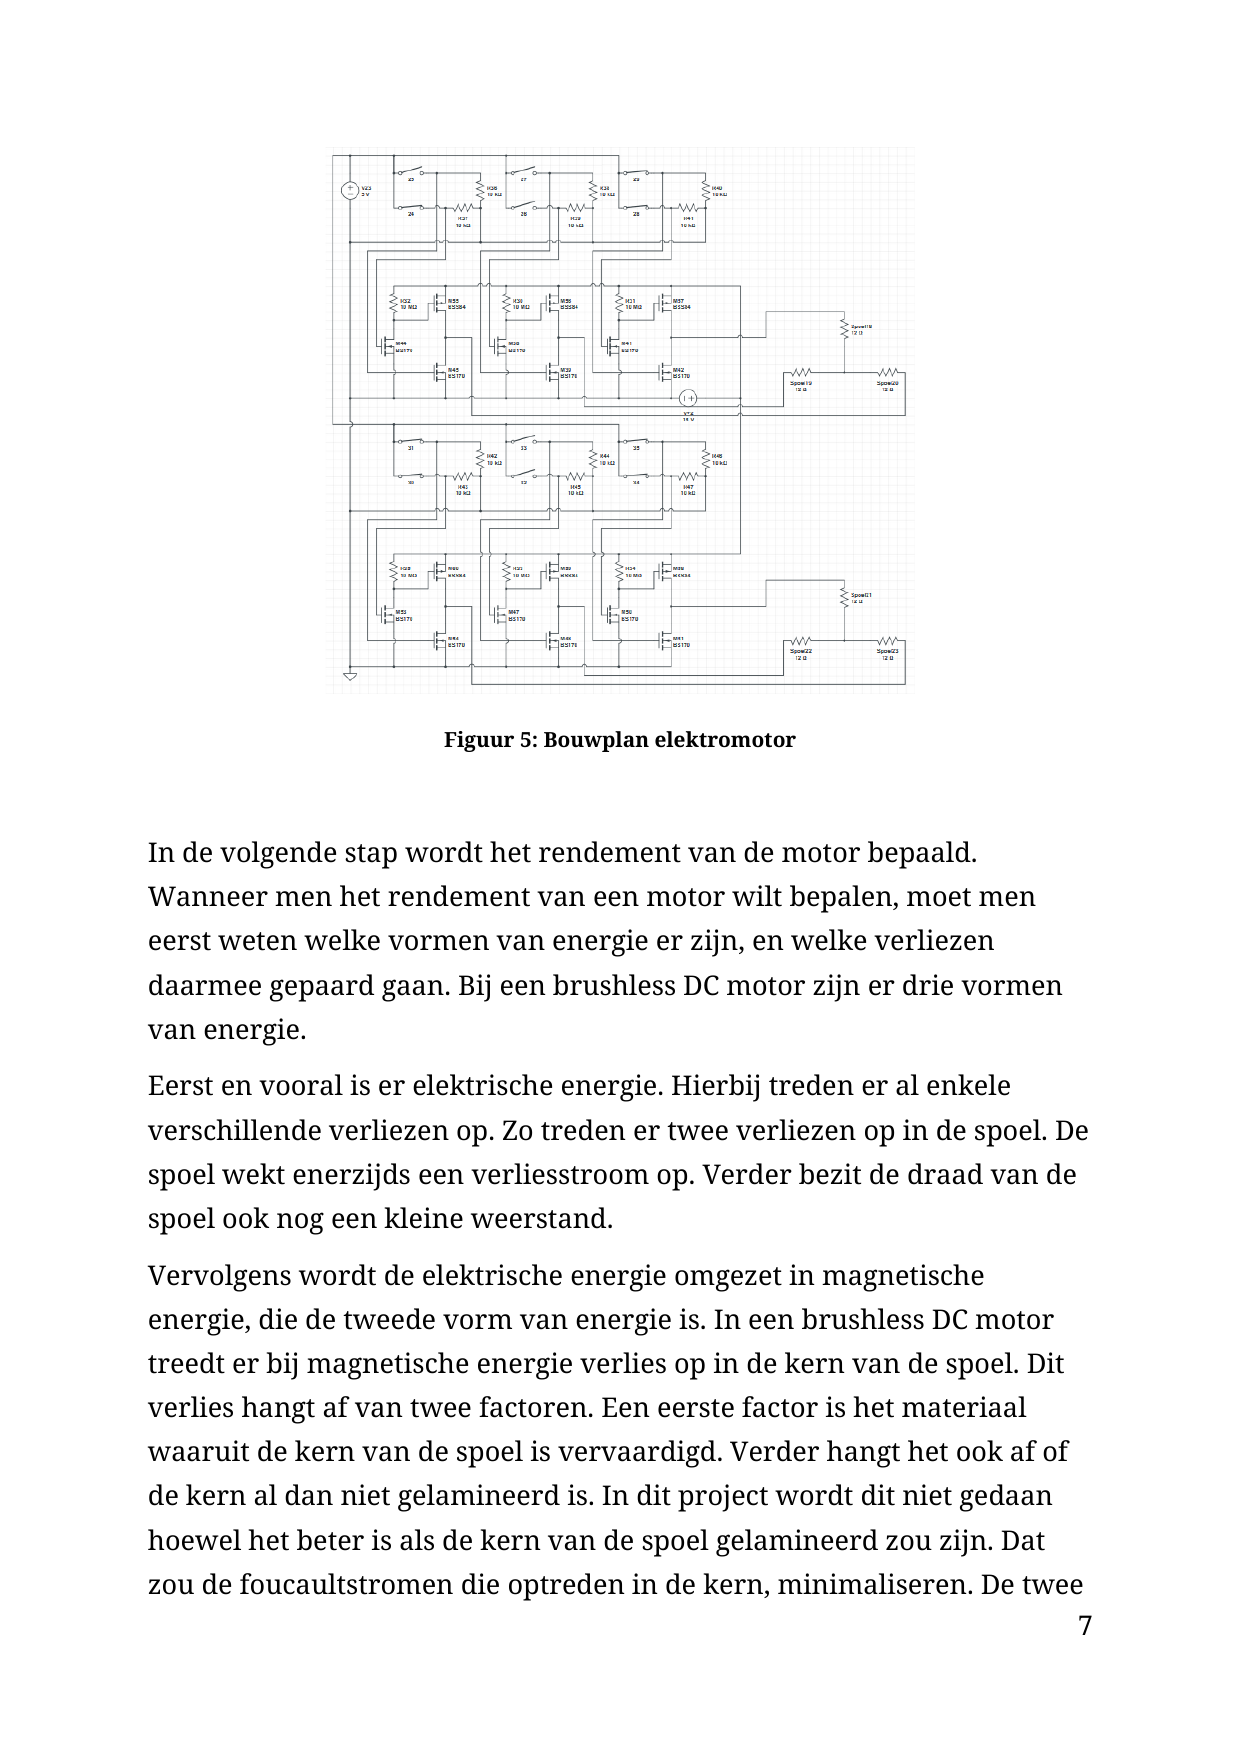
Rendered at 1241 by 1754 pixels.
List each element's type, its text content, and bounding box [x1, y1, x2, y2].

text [148, 1256, 1093, 1602]
text Figuur 5: Bouwplan elektromotor [148, 725, 1093, 753]
picture [325, 147, 915, 694]
text Eerst en vooral is er elektrische energie. Hierbij treden er al enkele verschillende verliezen op. Zo treden er twee verliezen op in de spoel. De spoel wekt enerzijds een verliesstroom op. Verder bezit de draad van de spoel ook nog een kleine weerstand. [148, 1067, 1093, 1236]
text In de volgende stap wordt het rendement van de motor bepaald. Wanneer men het rendement van een motor wilt bepalen, moet men eerst weten welke vormen van energie er zijn, en welke verliezen daarmee gepaard gaan. Bij een brushless DC motor zijn er drie vormen van energie. [148, 833, 1093, 1047]
